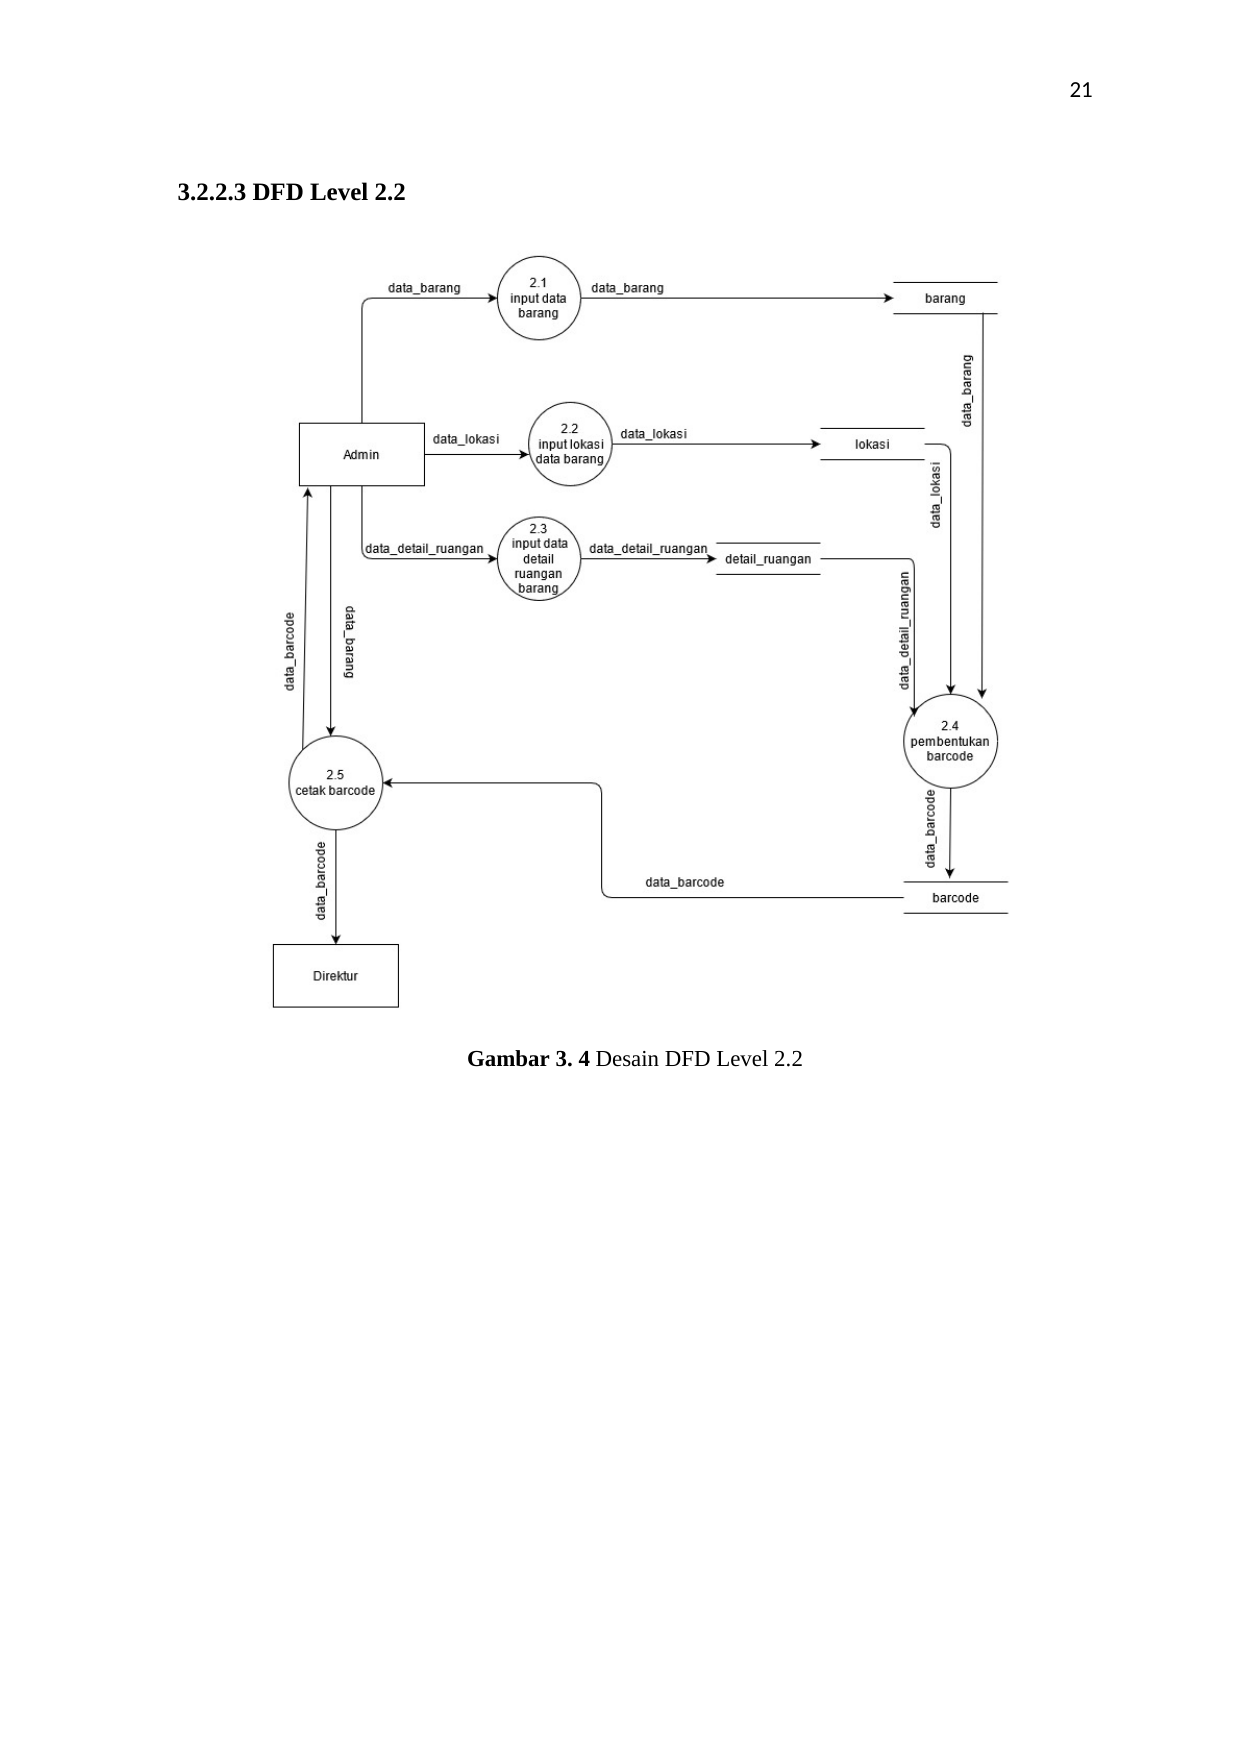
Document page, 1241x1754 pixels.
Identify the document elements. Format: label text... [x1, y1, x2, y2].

subtitle 3.2.2.3 DFD Level 2.2 [177, 177, 1092, 206]
picture [251, 234, 1019, 1017]
text Gambar 3. 4 Desain DFD Level 2.2 [177, 1045, 1092, 1071]
